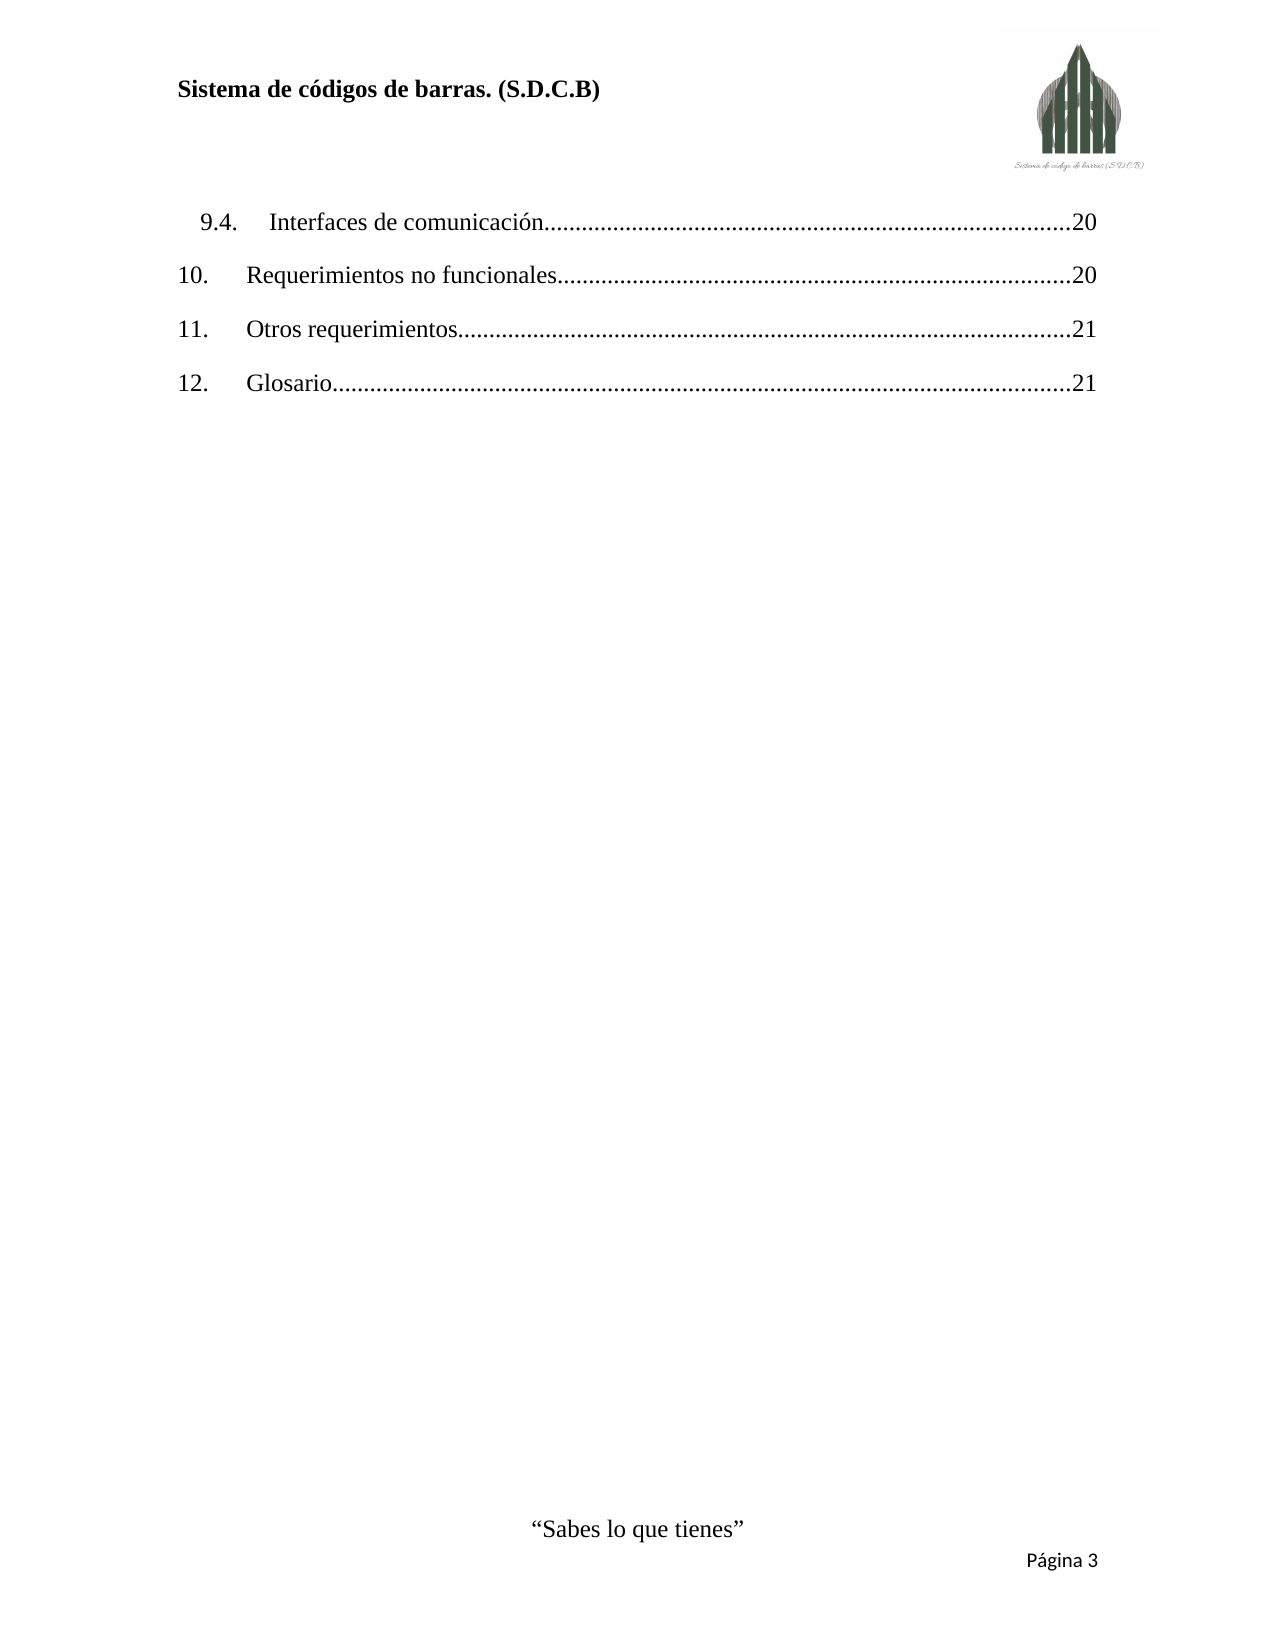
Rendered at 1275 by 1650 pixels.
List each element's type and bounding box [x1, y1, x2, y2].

picture [1000, 26, 1164, 191]
